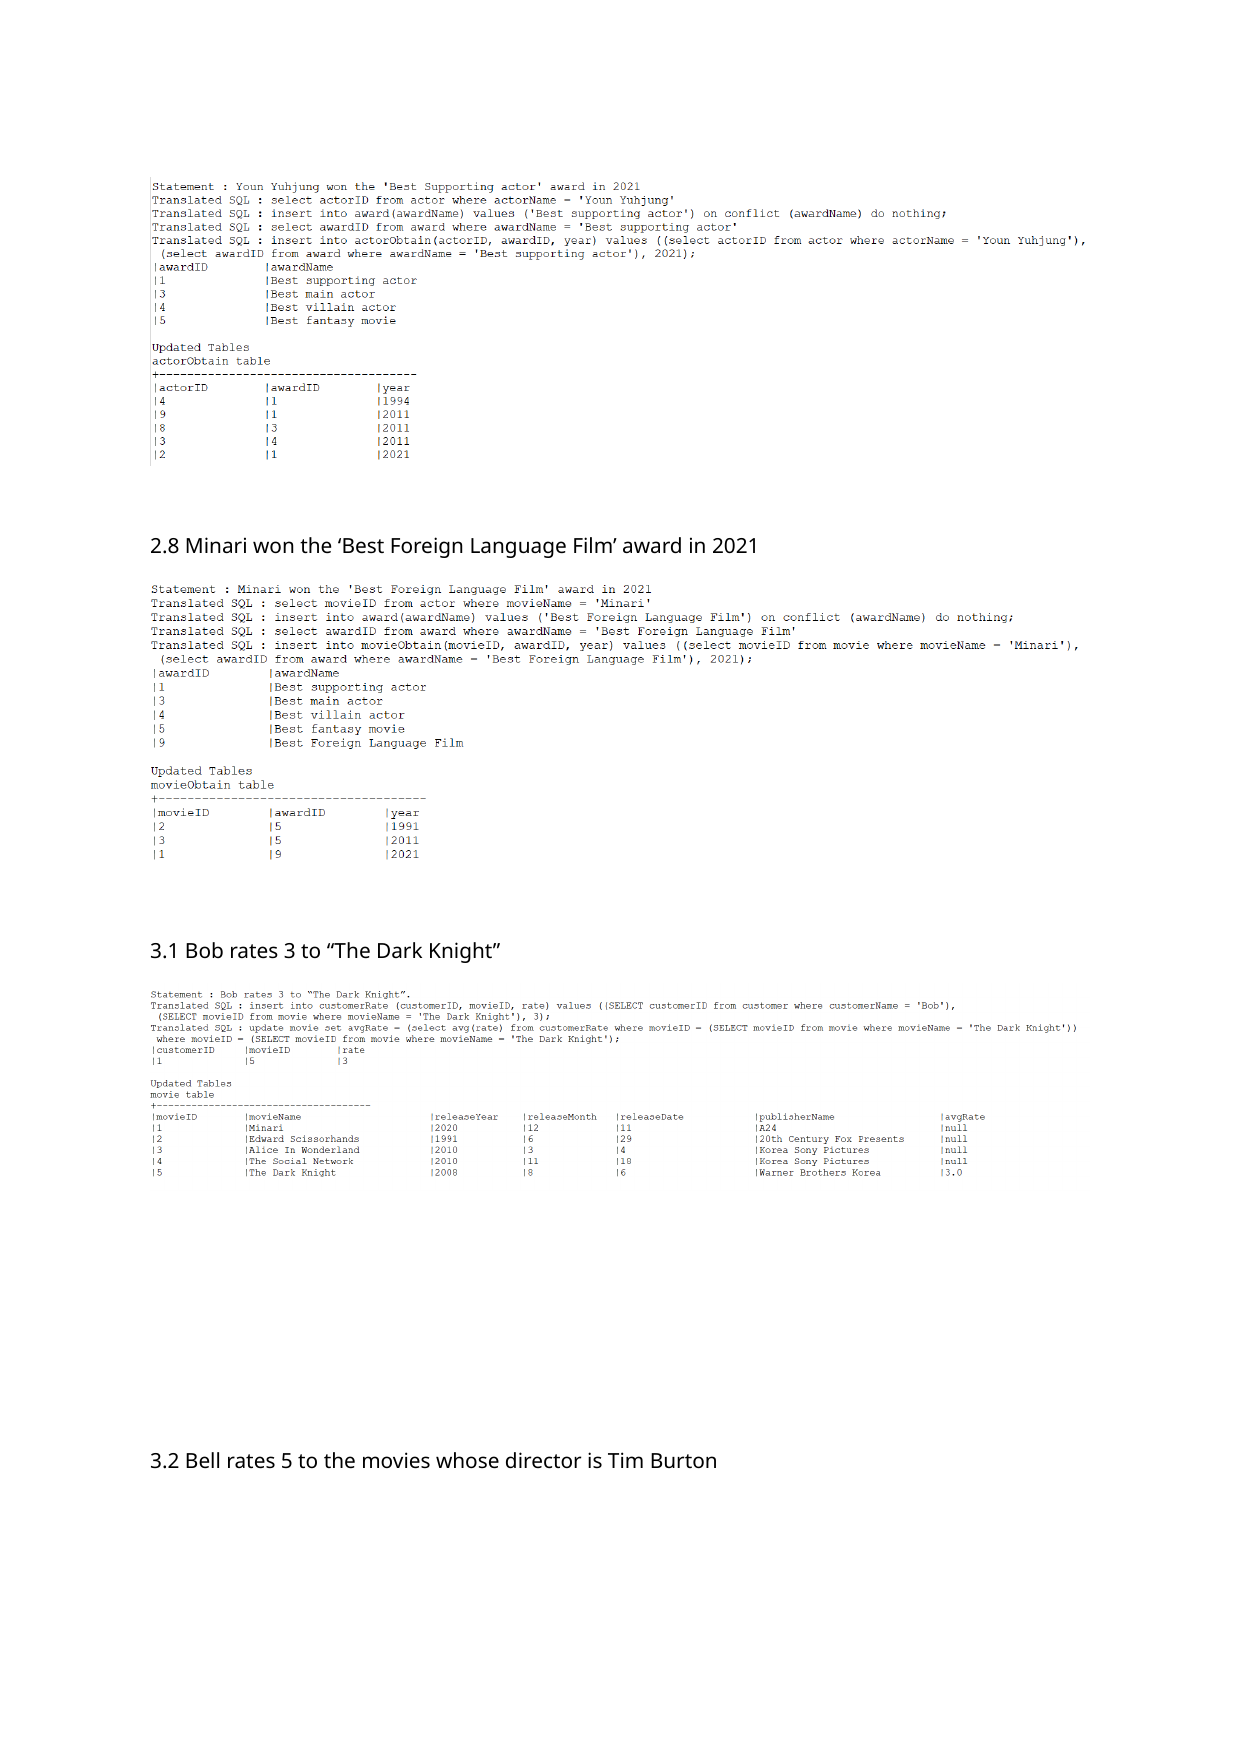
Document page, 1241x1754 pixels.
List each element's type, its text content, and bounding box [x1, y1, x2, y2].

picture [150, 983, 1091, 1191]
picture [150, 578, 1091, 870]
picture [150, 177, 1091, 466]
text 3.2 Bell rates 5 to the movies whose director is Tim Burton [150, 1446, 1090, 1474]
text 3.1 Bob rates 3 to “The Dark Knight” [150, 936, 1090, 964]
text 2.8 Minari won the ‘Best Foreign Language Film’ award in 2021 [150, 532, 1090, 560]
